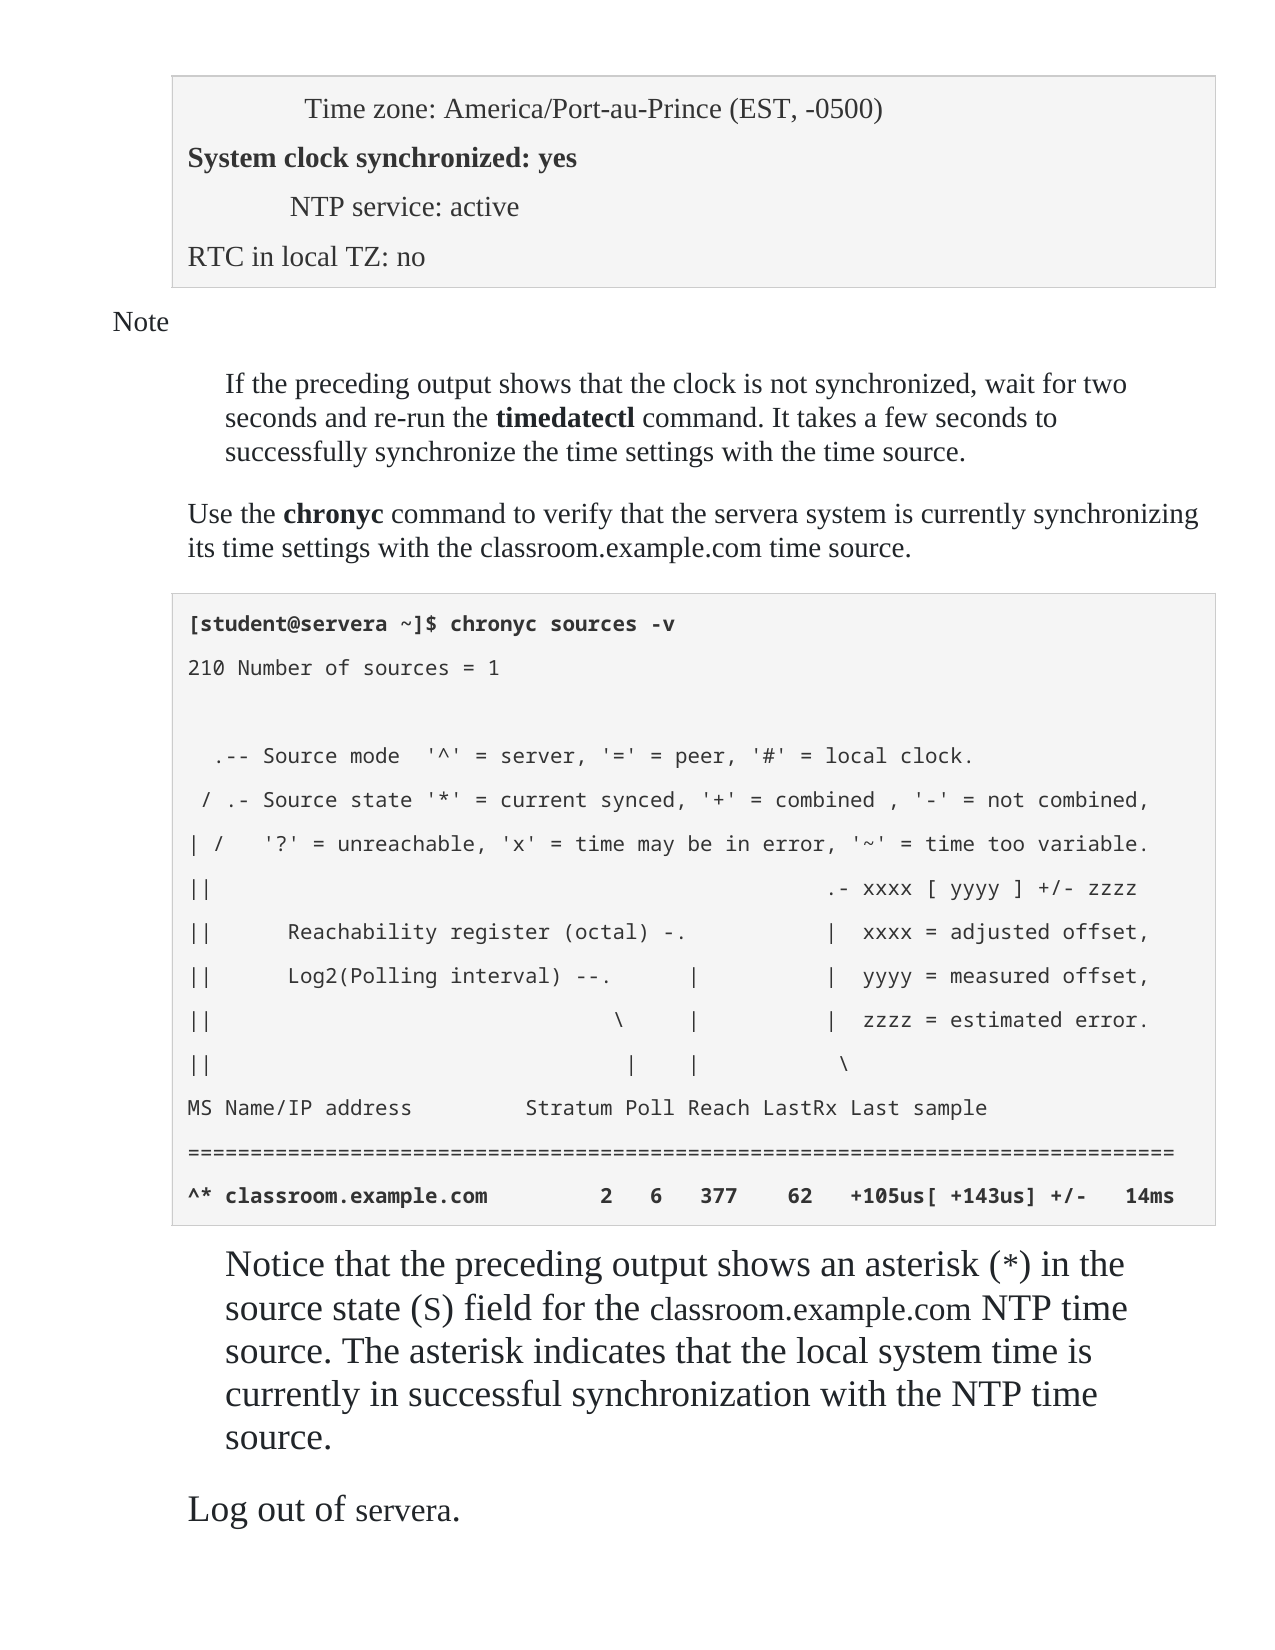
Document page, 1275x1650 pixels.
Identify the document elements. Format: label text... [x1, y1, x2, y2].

text || \ | | zzzz = estimated error. [173, 989, 1215, 1033]
text RTC in local TZ: no [173, 222, 1215, 287]
text / .- Source state '*' = current synced, '+' = combined , '-' = not combined, [173, 769, 1215, 813]
text System clock synchronized: yes [173, 124, 1215, 173]
text Note [112, 304, 1200, 337]
text || Reachability register (octal) -. | xxxx = adjusted offset, [173, 901, 1215, 945]
text .-- Source mode '^' = server, '=' = peer, '#' = local clock. [173, 725, 1215, 769]
text 210 Number of sources = 1 [173, 637, 1215, 681]
text MS Name/IP address Stratum Poll Reach LastRx Last sample [173, 1077, 1215, 1121]
text =============================================================================== [173, 1121, 1215, 1166]
text If the preceding output shows that the clock is not synchronized, wait for two seconds and re-run the timedatectl command. It takes a few seconds to successfully synchronize the time settings with the time source. [225, 367, 1200, 467]
text | / '?' = unreachable, 'x' = time may be in error, '~' = time too variable. [173, 813, 1215, 857]
text || Log2(Polling interval) --. | | yyyy = measured offset, [173, 945, 1215, 989]
text Log out of servera. [187, 1487, 1200, 1530]
text ^* classroom.example.com 2 6 377 62 +105us[ +143us] +/- 14ms [173, 1166, 1215, 1225]
text Use the chronyc command to verify that the servera system is currently synchronizing its time settings with the classroom.example.com time source. [187, 496, 1200, 563]
text [student@servera ~]$ chronyc sources -v [173, 594, 1215, 637]
text || .- xxxx [ yyyy ] +/- zzzz [173, 857, 1215, 901]
text NTP service: active [173, 173, 1215, 222]
text Time zone: America/Port-au-Prince (EST, -0500) [173, 77, 1215, 124]
text || | | \ [173, 1033, 1215, 1077]
text Notice that the preceding output shows an asterisk (*) in the source state (S) field for the classroom.example.com NTP time source. The asterisk indicates that the local system time is currently in successful synchronization with the NTP time source. [225, 1242, 1200, 1457]
